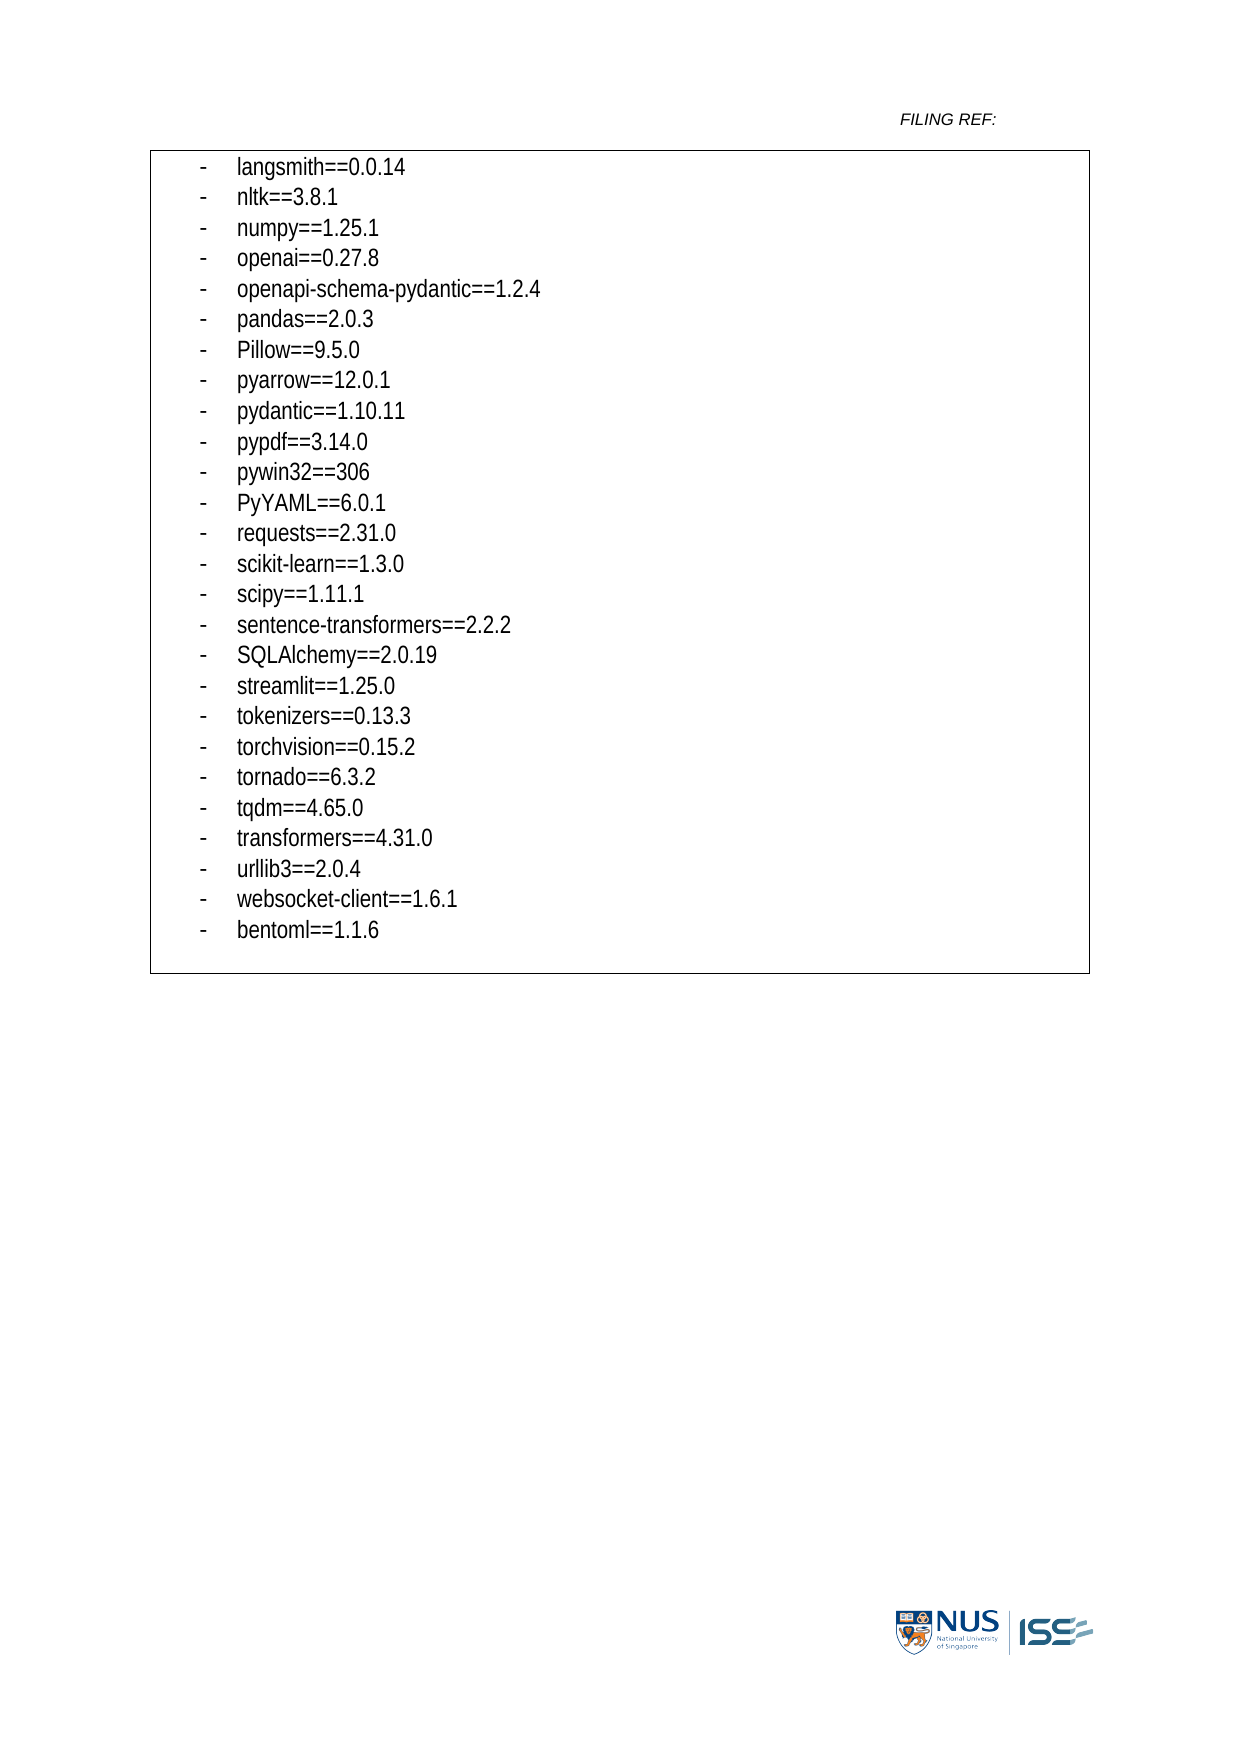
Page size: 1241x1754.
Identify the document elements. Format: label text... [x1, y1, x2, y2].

picture [863, 1586, 1125, 1679]
